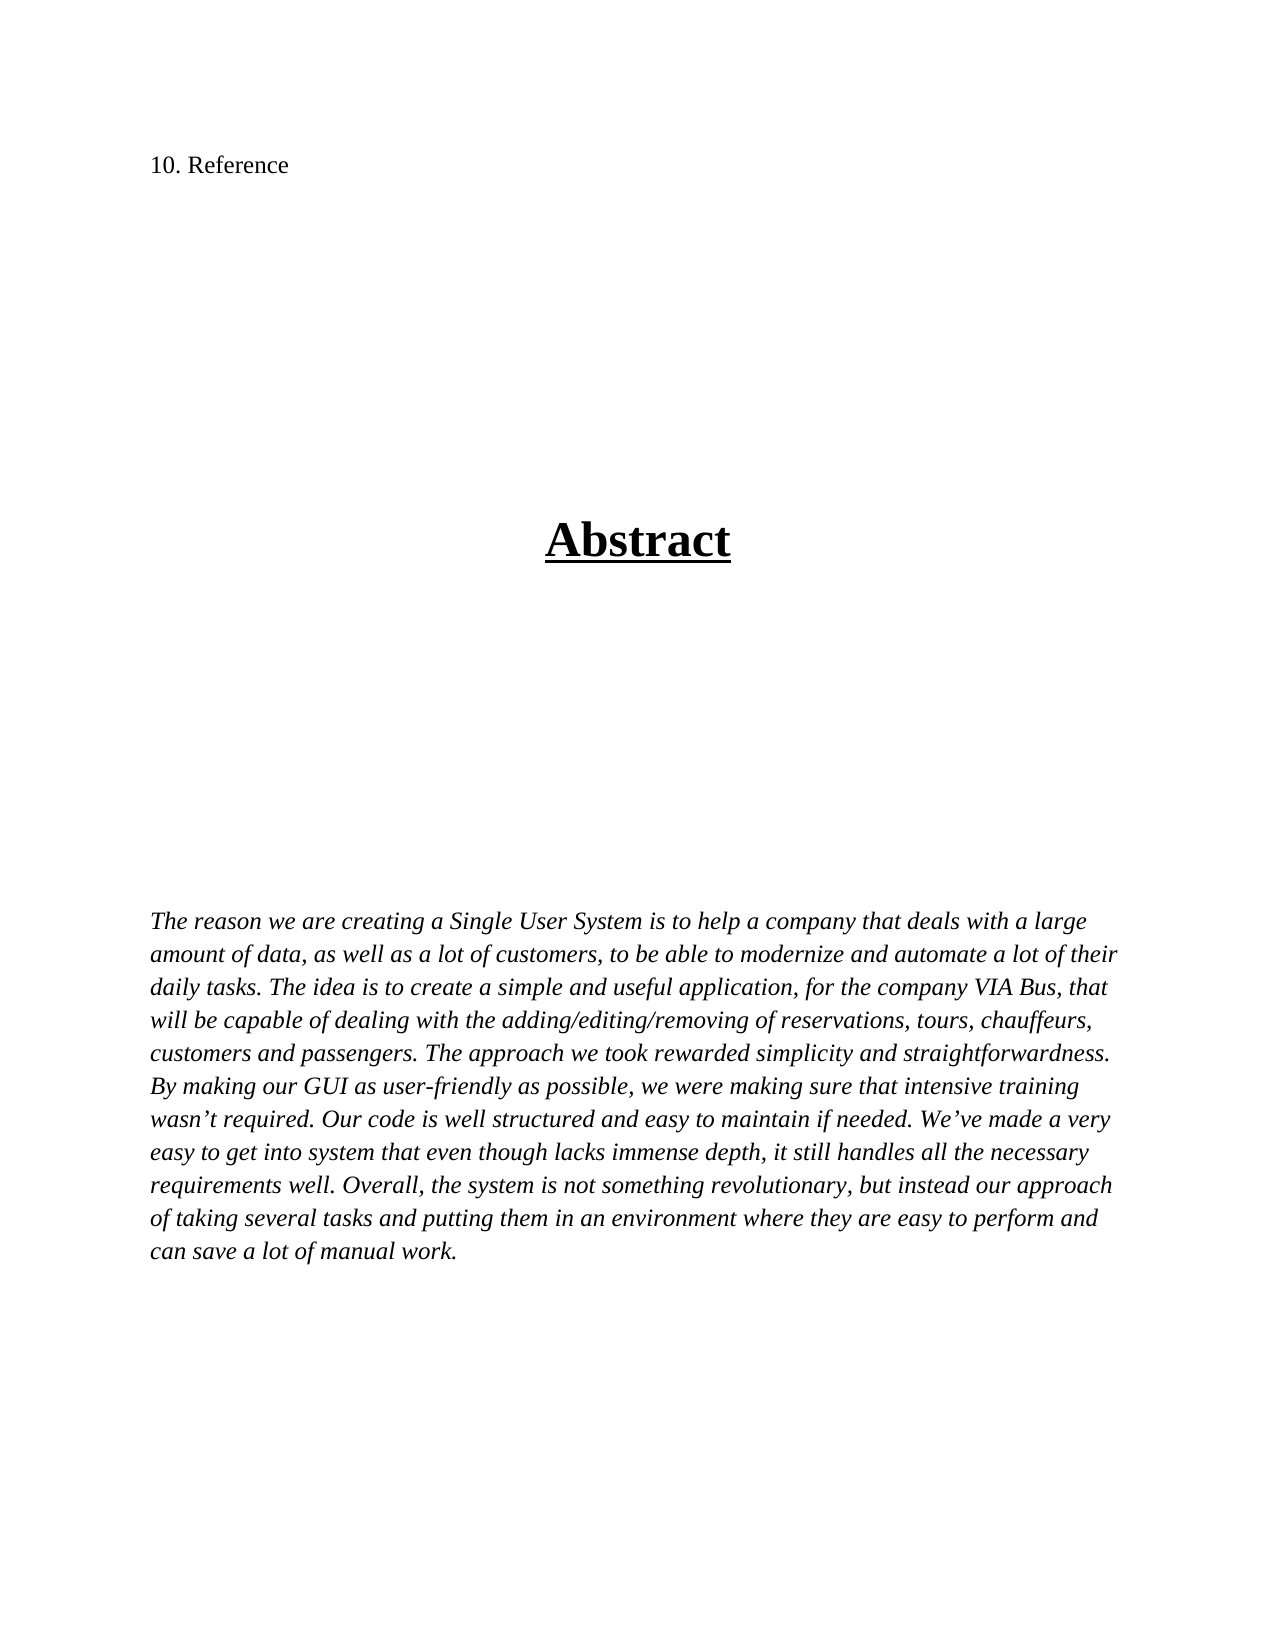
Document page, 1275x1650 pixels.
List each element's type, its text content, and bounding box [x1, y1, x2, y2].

text Abstract [150, 510, 1125, 568]
text 10. Reference [150, 150, 1125, 179]
text The reason we are creating a Single User System is to help a company that deals with a large amount of data, as well as a lot of customers, to be able to modernize and automate a lot of their daily tasks. The idea is to create a simple and useful application, for the company VIA Bus, that will be capable of dealing with the adding/editing/removing of reservations, tours, chauffeurs, customers and passengers. The approach we took rewarded simplicity and straightforwardness. By making our GUI as user-friendly as possible, we were making sure that intensive training wasn’t required. Our code is well structured and easy to maintain if needed. We’ve made a very easy to get into system that even though lacks immense depth, it still handles all the necessary requirements well. Overall, the system is not something revolutionary, but instead our approach of taking several tasks and putting them in an environment where they are easy to perform and can save a lot of manual work. [150, 906, 1125, 1265]
